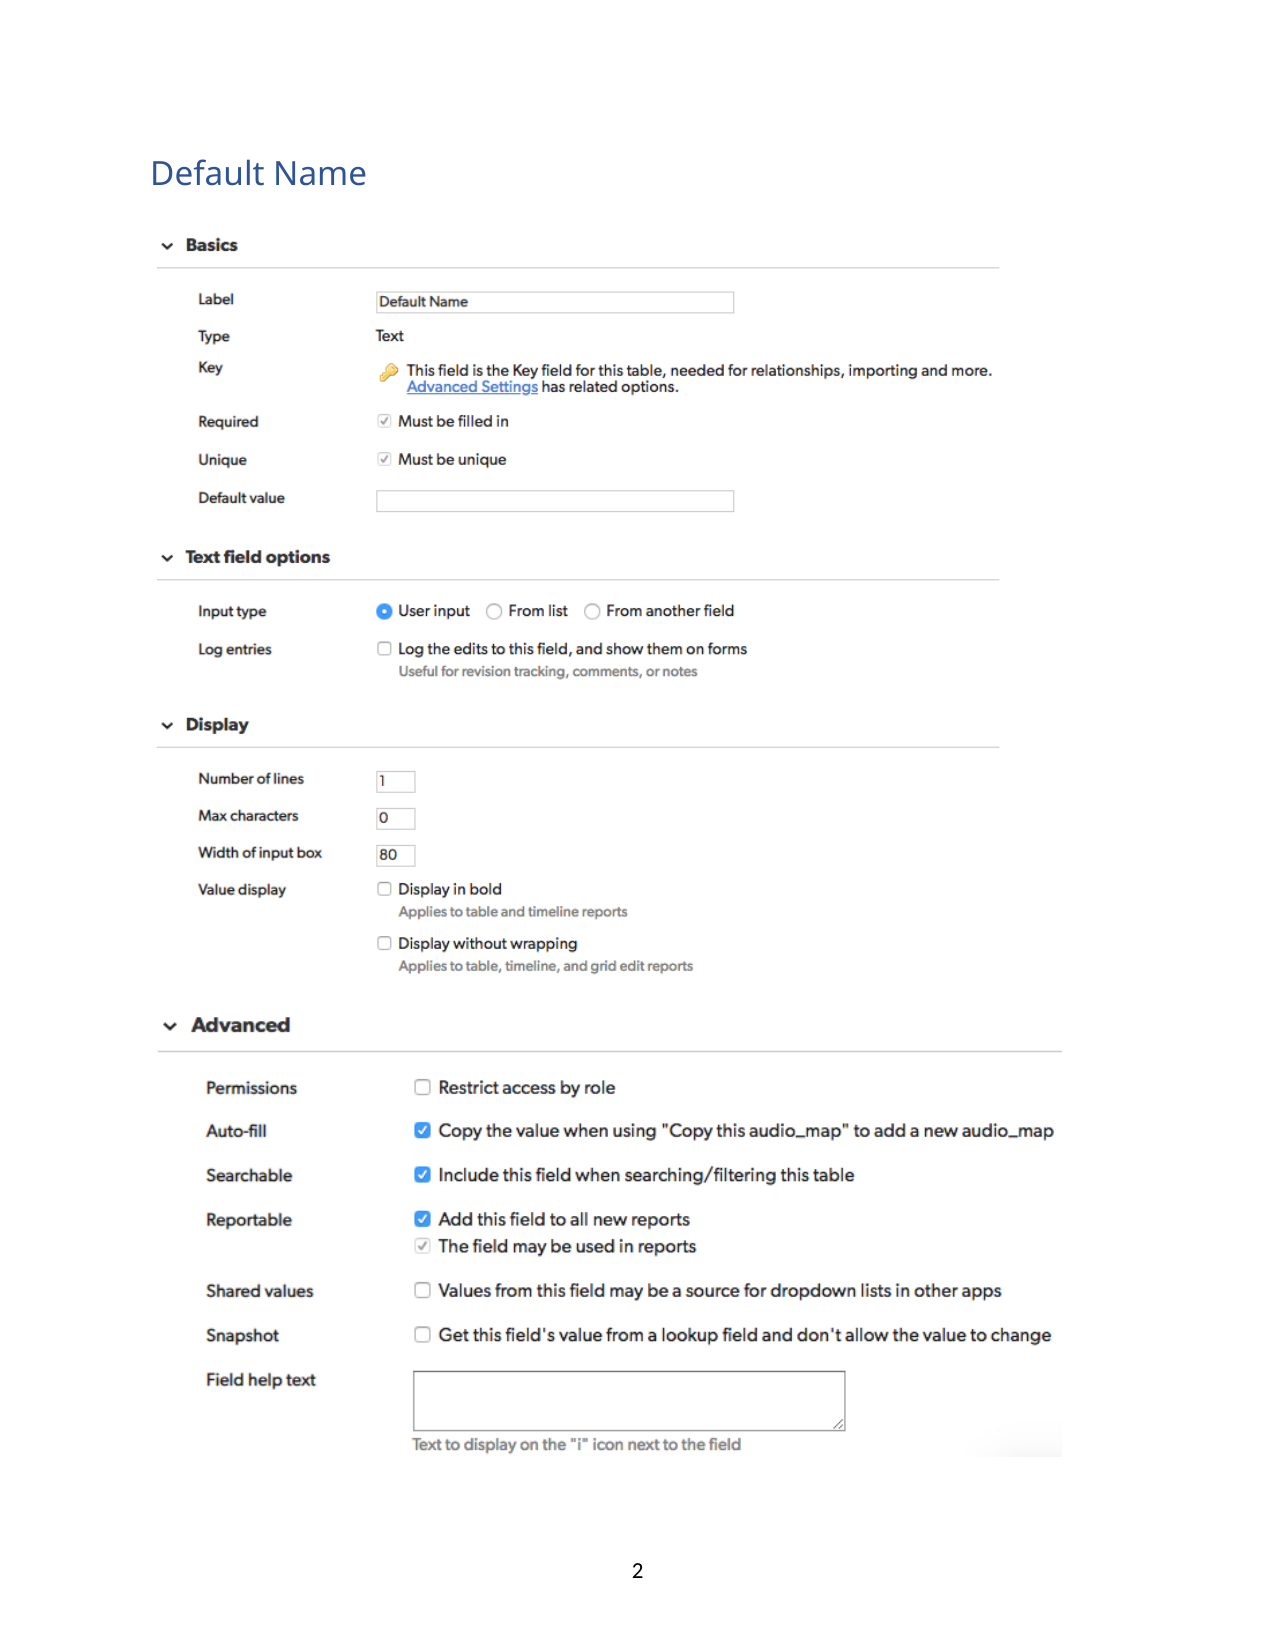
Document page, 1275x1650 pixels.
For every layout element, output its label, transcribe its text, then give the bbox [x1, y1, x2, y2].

subtitle Default Name [150, 150, 1125, 195]
picture [150, 228, 1000, 994]
picture [150, 1012, 1062, 1457]
